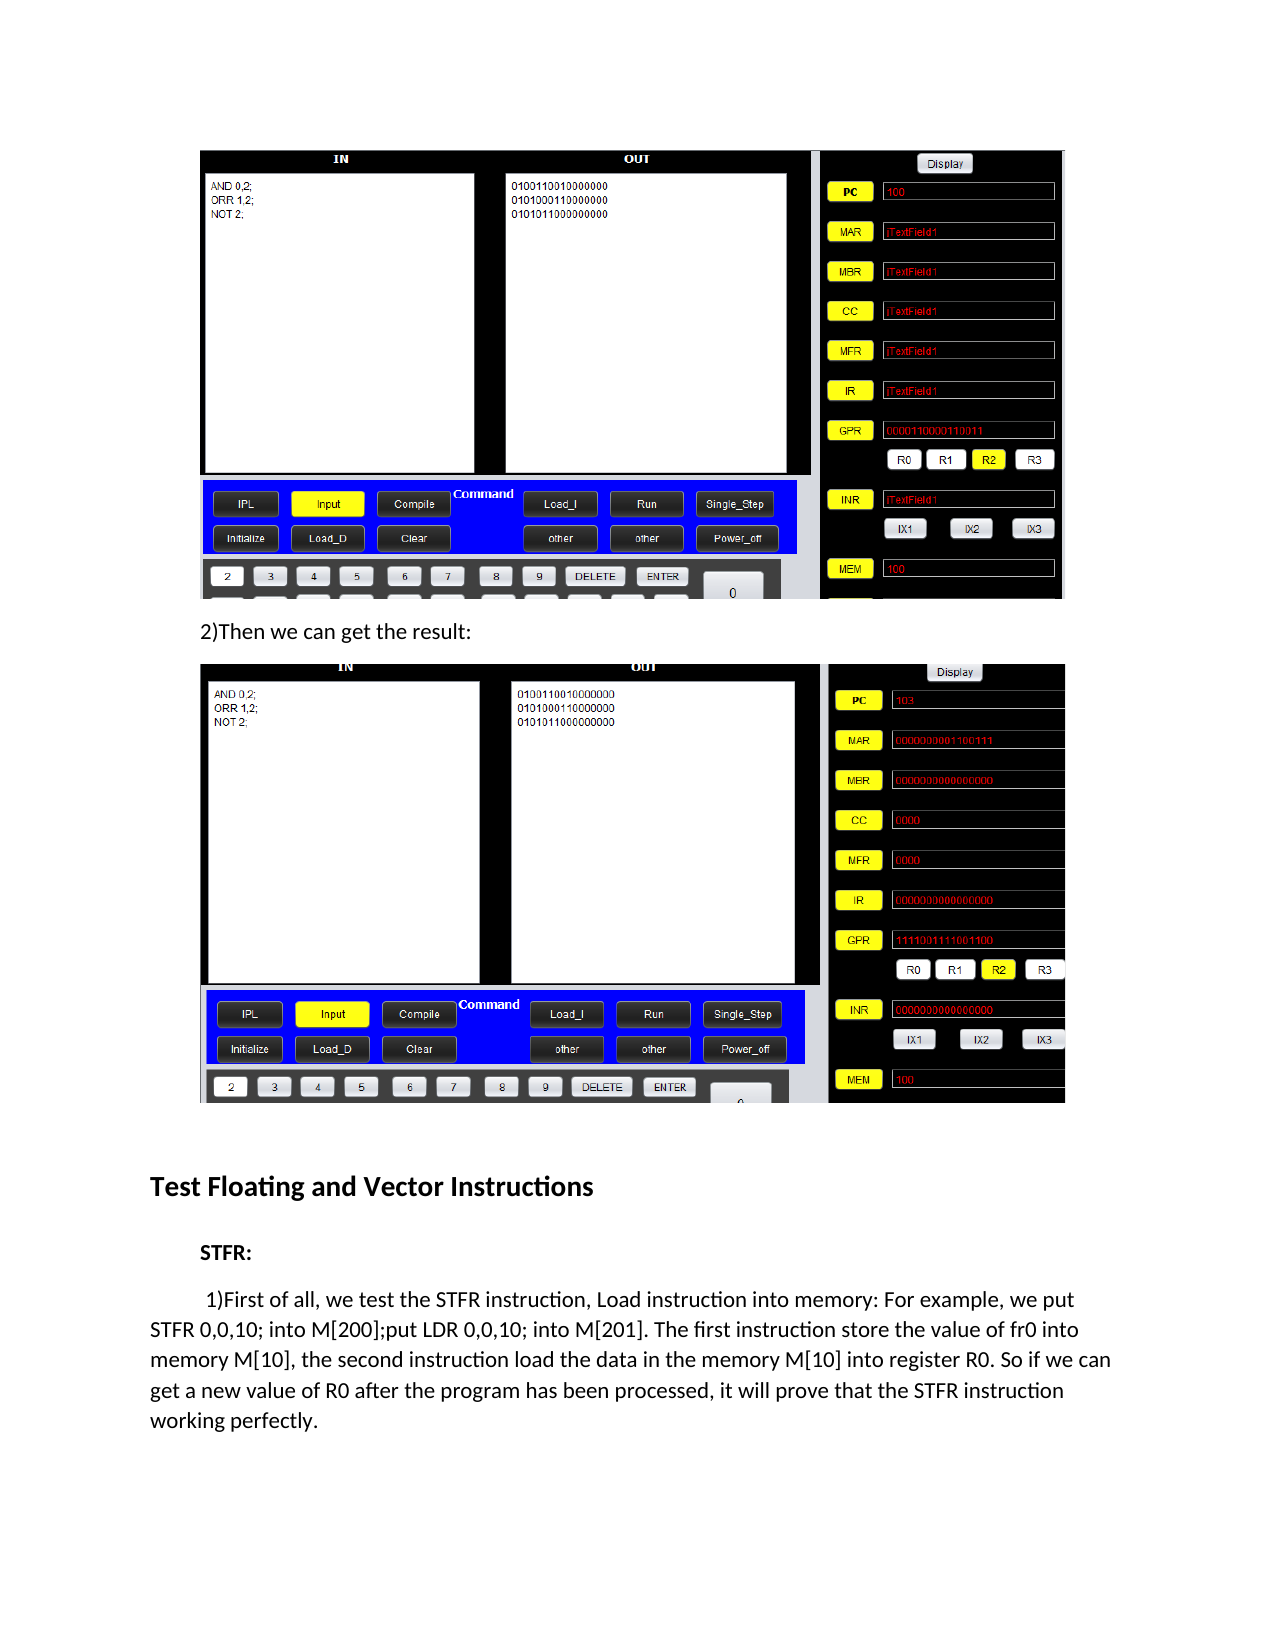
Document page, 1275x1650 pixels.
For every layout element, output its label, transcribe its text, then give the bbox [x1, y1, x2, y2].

text 1)First of all, we test the STFR instruction, Load instruction into memory: For example, we put STFR 0,0,10; into M[200];put LDR 0,0,10; into M[201]. The first instruction store the value of fr0 into memory M[10], the second instruction load the data in the memory M[10] into register R0. So if we can get a new value of R0 after the program has been processed, it will prove that the STFR instruction working perfectly. [150, 1285, 1125, 1434]
picture [200, 664, 1066, 1103]
text STFR: [150, 1238, 1100, 1266]
picture [200, 150, 1066, 599]
text 2)Then we can get the result: [150, 617, 1125, 645]
text Test Floating and Vector Instructions [150, 1168, 1125, 1204]
